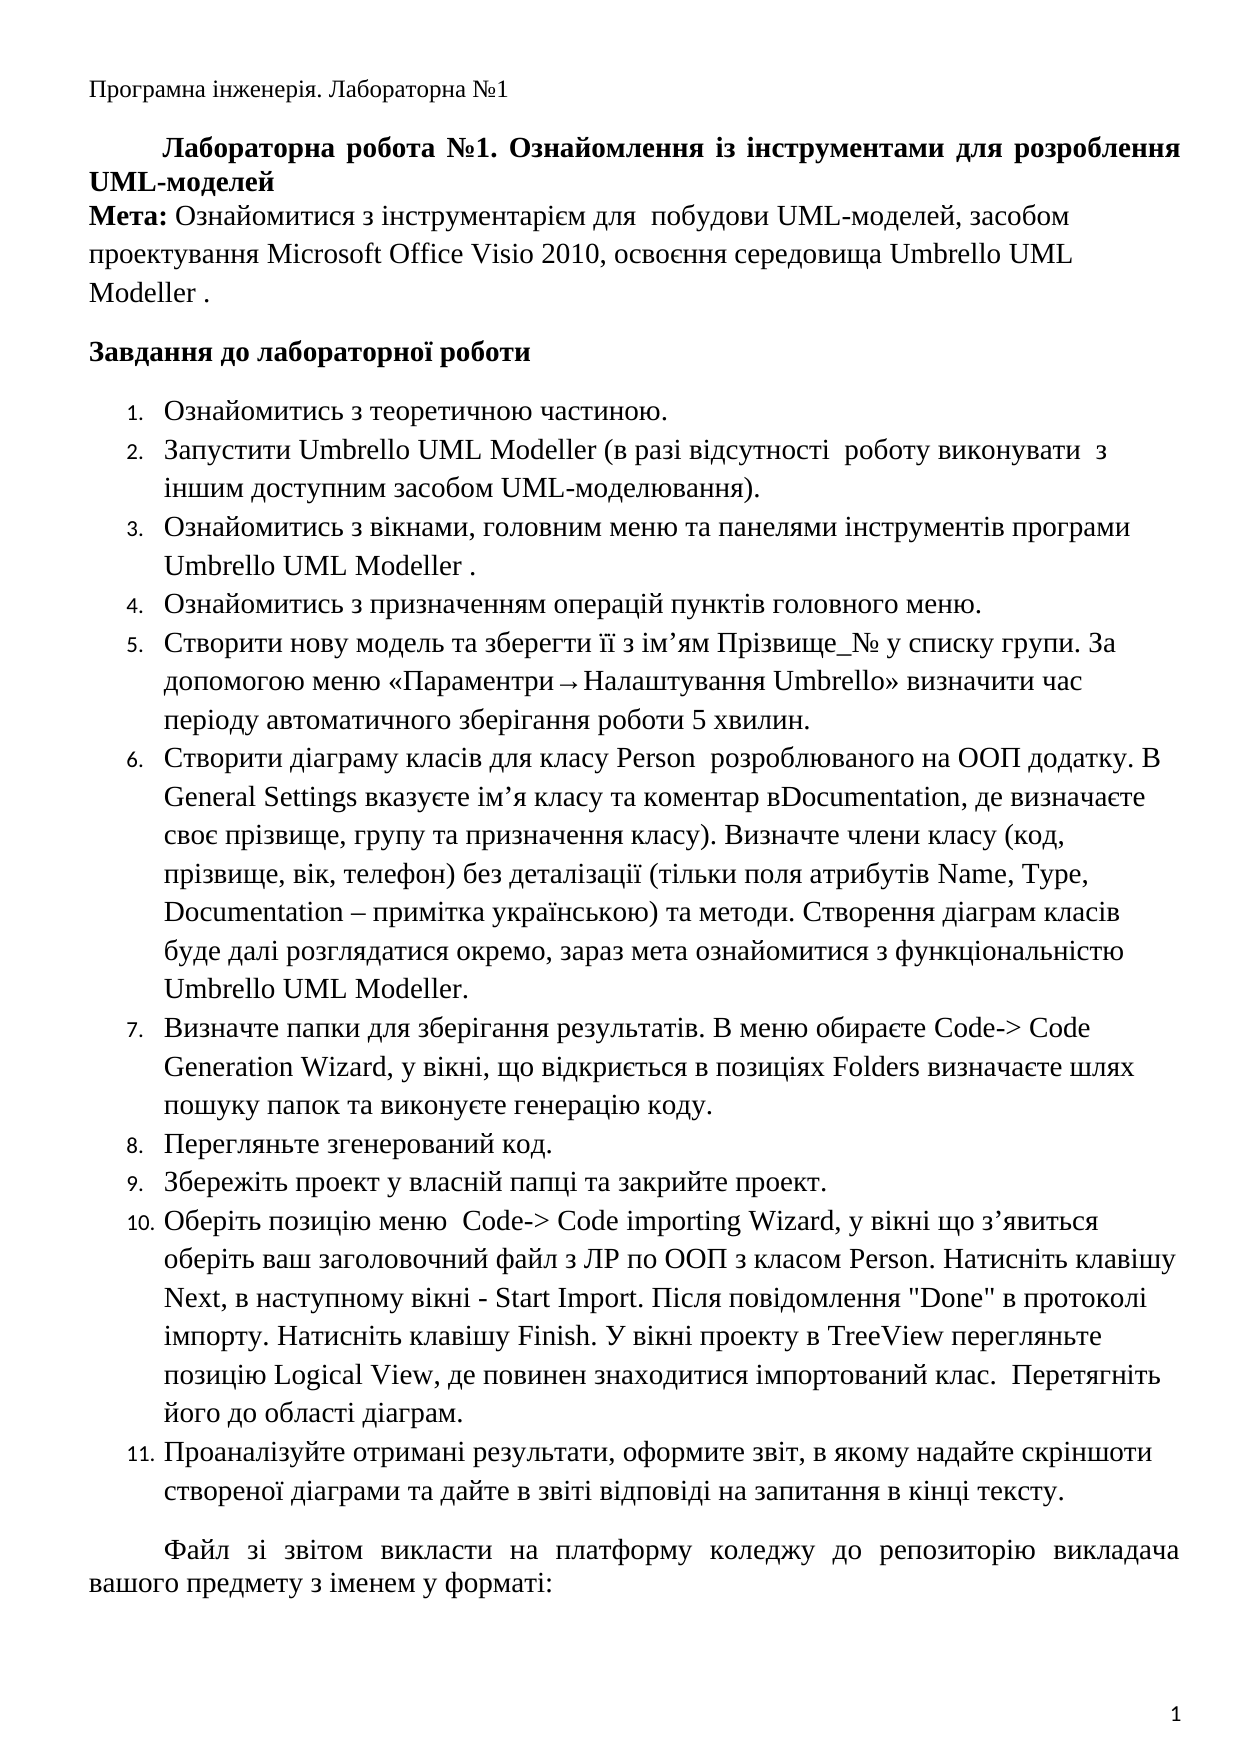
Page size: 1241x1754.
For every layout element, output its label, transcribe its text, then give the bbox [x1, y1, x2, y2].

text Завдання до лабораторної роботи [89, 334, 1181, 368]
list Перегляньте згенерований код. [126, 1126, 1181, 1159]
text Файл зі звітом викласти на платформу коледжу до репозиторію викладача вашого предмету з іменем у форматі: [89, 1532, 1181, 1599]
list Проаналізуйте отримані результати, оформите звіт, в якому надайте скріншоти створеної діаграми та дайте в звіті відповіді на запитання в кінці тексту. [126, 1434, 1181, 1506]
text Лабораторна робота №1. Ознайомлення із інструментами для розроблення UML-моделей [89, 131, 1181, 198]
list Оберіть позицію меню Code-> Code importing Wizard, у вікні що з’явиться оберіть ваш заголовочний файл з ЛР по ООП з класом Person. Натисніть клавішу Next, в наступному вікні - Start Import. Після повідомлення "Done" в протоколі імпорту. Натисніть клавішу Finish. У вікні проекту в TreeView перегляньте позицію Logical View, де повинен знаходитися імпортований клас. Перетягніть його до області діаграм. [126, 1203, 1181, 1429]
list Створити діаграму класів для класу Person розроблюваного на ООП додатку. В General Settings вказуєте ім’я класу та коментар вDocumentation, де визначаєте своє прізвище, групу та призначення класу). Визначте члени класу (код, прізвище, вік, телефон) без деталізації (тільки поля атрибутів Name, Type, Documentation – примітка українською) та методи. Створення діаграм класів буде далі розглядатися окремо, зараз мета ознайомитися з функціональністю Umbrello UML Modeller. [126, 740, 1181, 1005]
list Запустити Umbrello UML Modeller (в разі відсутності роботу виконувати з іншим доступним засобом UML-моделювання). [126, 432, 1181, 504]
list Ознайомитись з теоретичною частиною. [126, 393, 1181, 427]
list Ознайомитись з призначенням операцій пунктів головного меню. [126, 586, 1181, 620]
text Мета: Ознайомитися з інструментарієм для побудови UML-моделей, засобом проектування Microsoft Office Visio 2010, освоєння середовища Umbrello UML Modeller . [89, 198, 1181, 308]
list Збережіть проект у власній папці та закрийте проект. [126, 1164, 1181, 1198]
list Ознайомитись з вікнами, головним меню та панелями інструментів програми Umbrello UML Modeller . [126, 509, 1181, 581]
list Визначте папки для зберігання результатів. В меню обираєте Code-> Code Generation Wizard, у вікні, що відкриється в позиціях Folders визначаєте шлях пошуку папок та виконуєте генерацію коду. [126, 1010, 1181, 1121]
list Створити нову модель та зберегти її з ім’ям Прізвище_№ у списку групи. За допомогою меню «Параментри→Налаштування Umbrello» визначити час періоду автоматичного зберігання роботи 5 хвилин. [126, 625, 1181, 735]
